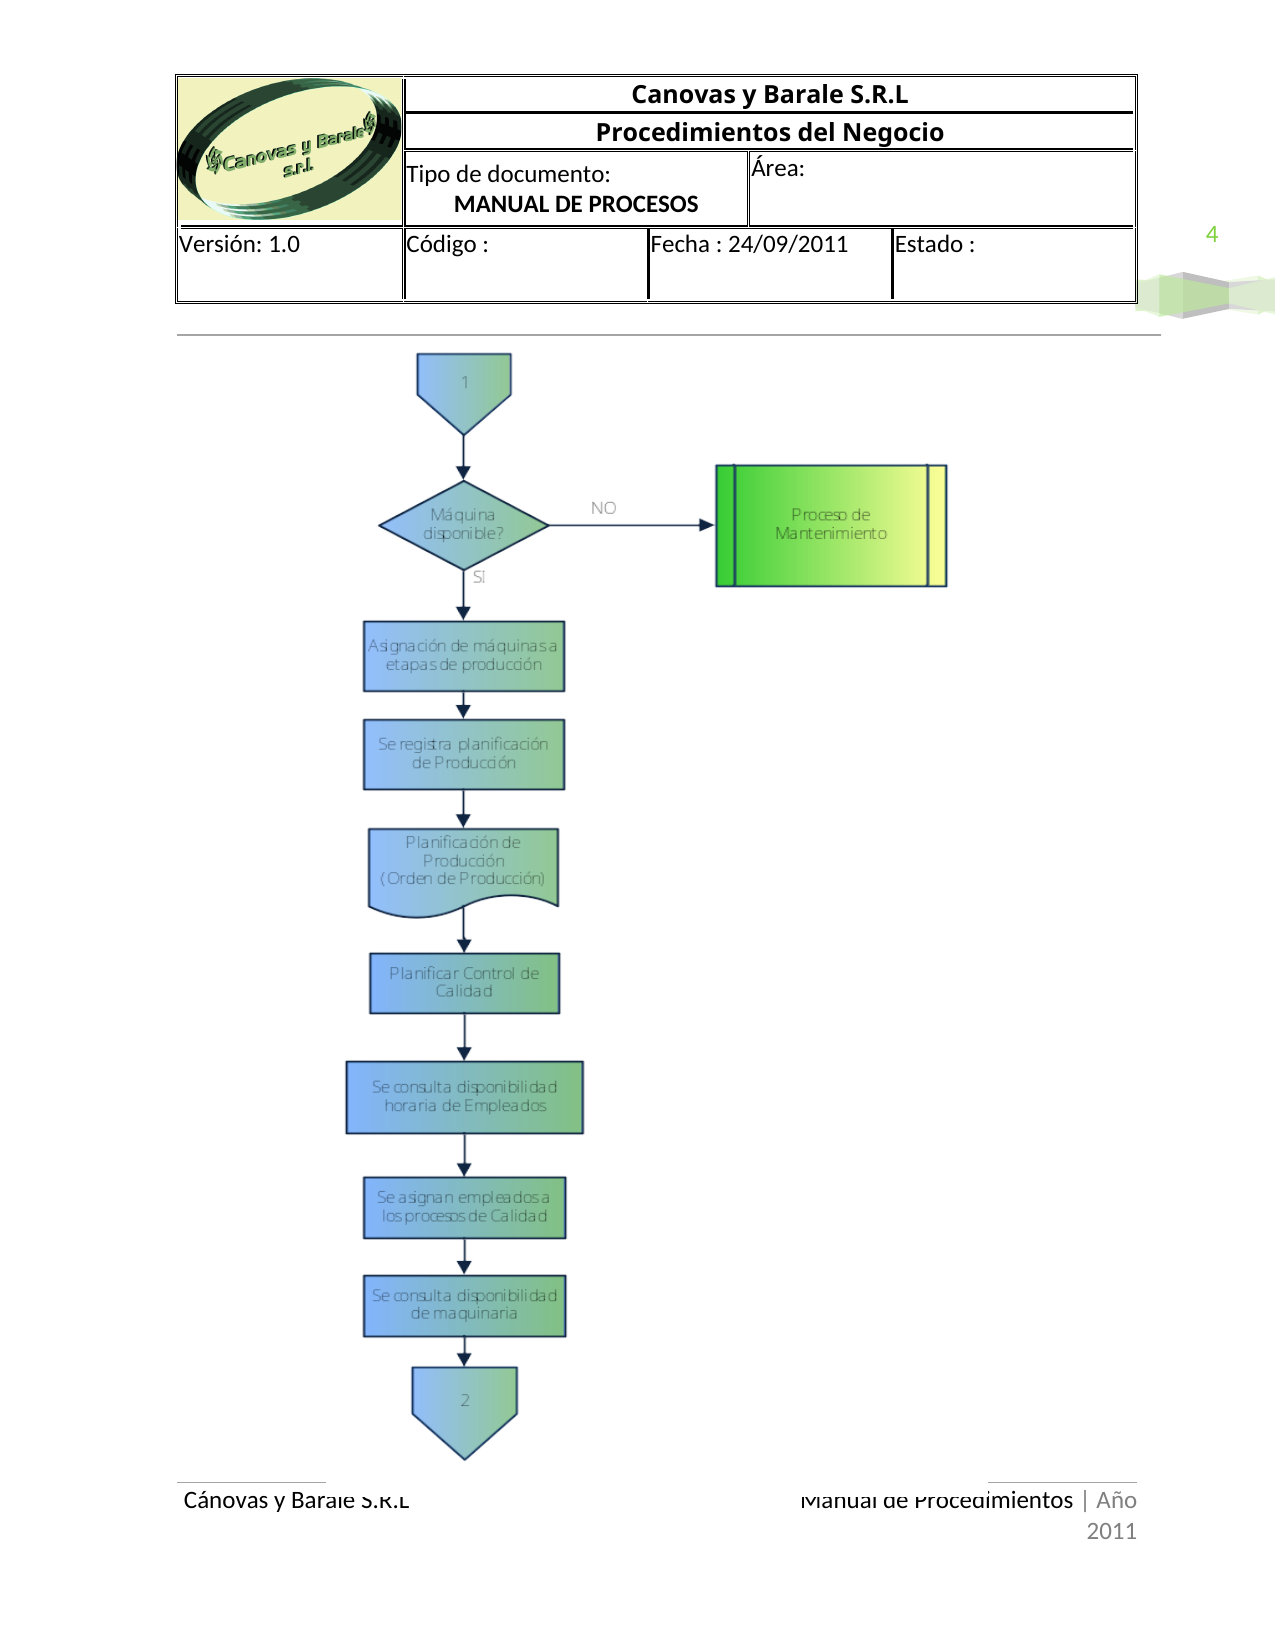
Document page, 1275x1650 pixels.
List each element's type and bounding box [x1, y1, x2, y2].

picture [178, 78, 402, 220]
